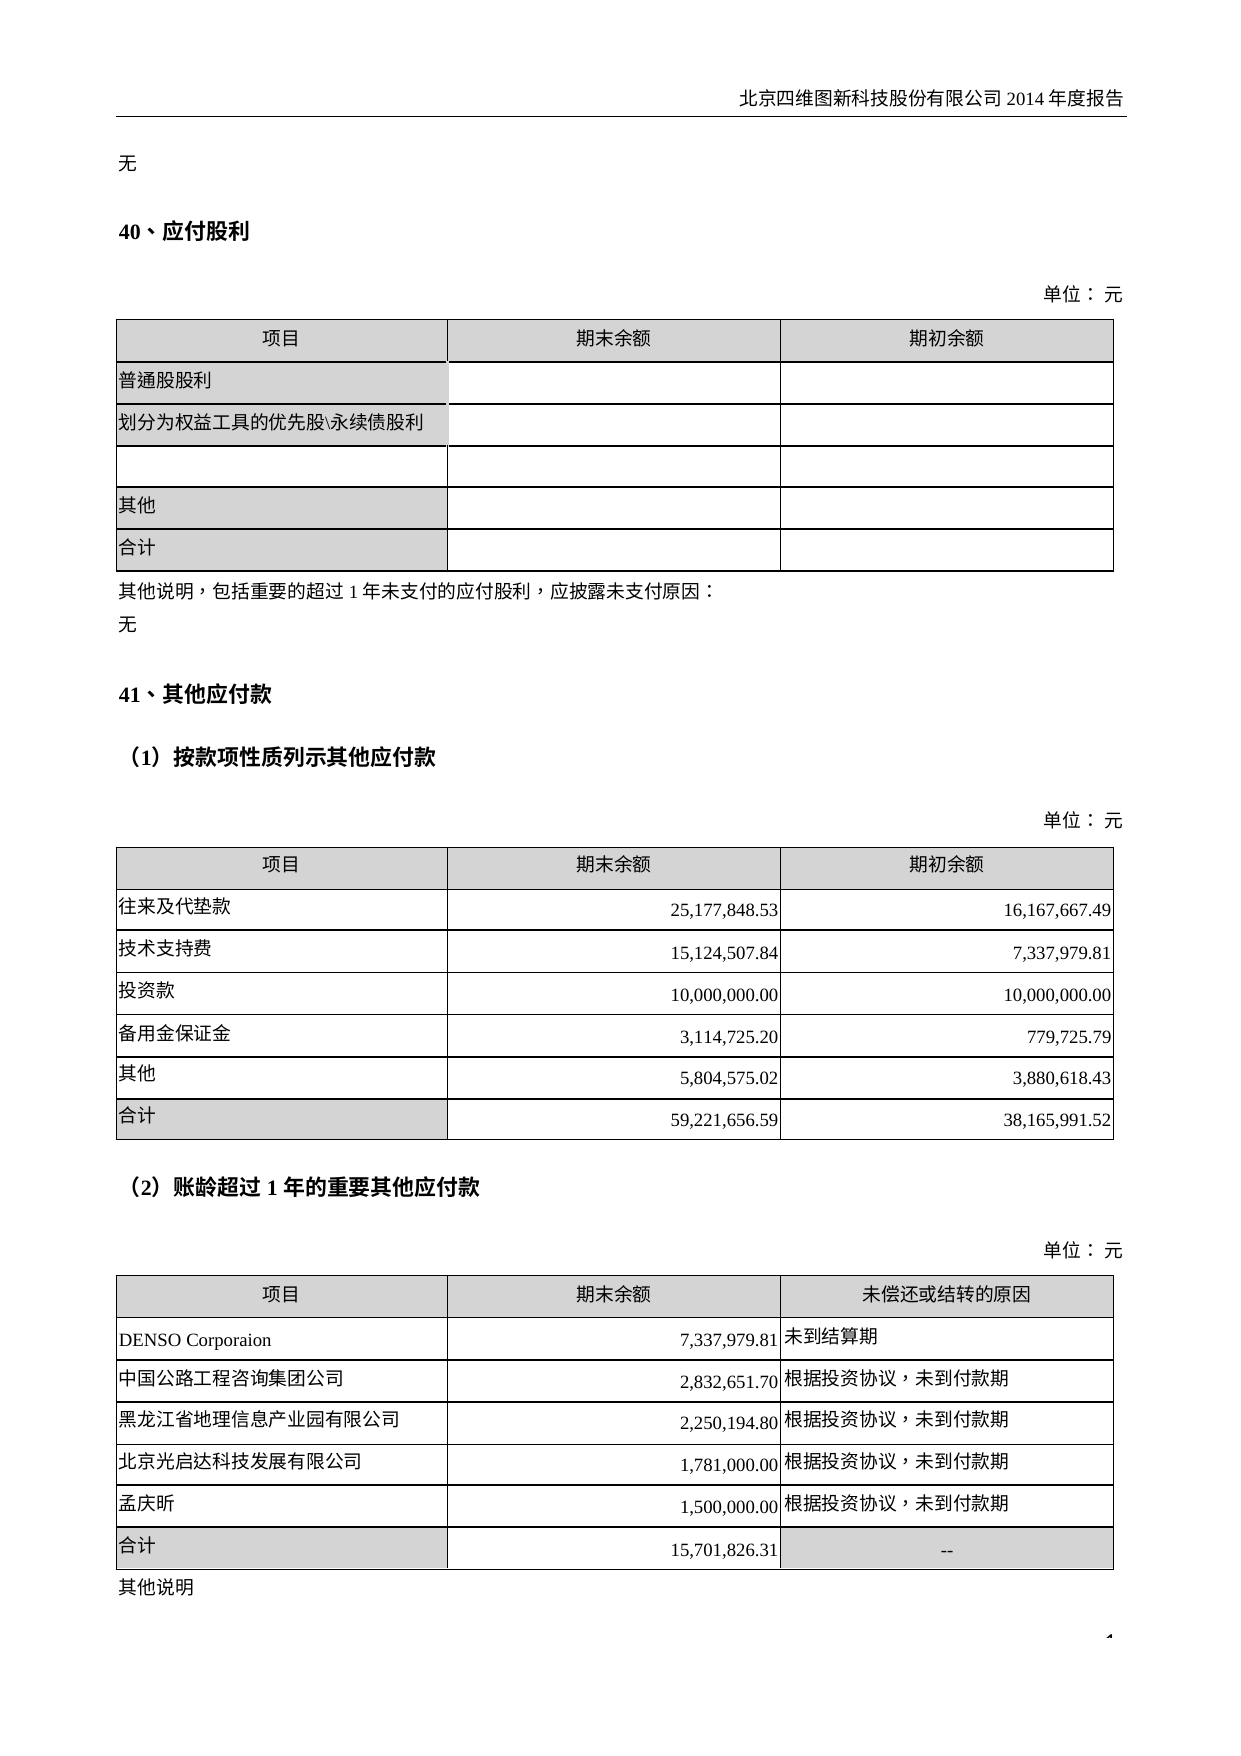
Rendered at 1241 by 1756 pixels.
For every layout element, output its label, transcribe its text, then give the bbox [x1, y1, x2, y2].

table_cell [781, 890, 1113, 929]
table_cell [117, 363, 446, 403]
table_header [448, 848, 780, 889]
text 无 [119, 151, 1138, 176]
text 其他说明，包括重要的超过 1 年未支付的应付股利，应披露未支付原因： 无 [119, 578, 720, 637]
text 40、应付股利 [119, 216, 1138, 246]
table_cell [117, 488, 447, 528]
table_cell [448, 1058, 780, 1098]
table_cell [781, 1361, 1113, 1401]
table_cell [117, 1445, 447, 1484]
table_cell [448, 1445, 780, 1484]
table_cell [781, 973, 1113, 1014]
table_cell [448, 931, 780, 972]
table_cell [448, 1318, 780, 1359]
text 单位： 元 [104, 807, 1123, 833]
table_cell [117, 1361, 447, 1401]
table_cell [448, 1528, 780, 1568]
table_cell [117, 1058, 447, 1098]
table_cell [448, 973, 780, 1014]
text 单位： 元 [104, 1237, 1123, 1263]
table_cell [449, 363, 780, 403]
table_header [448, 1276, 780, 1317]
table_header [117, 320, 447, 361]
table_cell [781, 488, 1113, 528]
text 41、其他应付款 [119, 679, 1138, 709]
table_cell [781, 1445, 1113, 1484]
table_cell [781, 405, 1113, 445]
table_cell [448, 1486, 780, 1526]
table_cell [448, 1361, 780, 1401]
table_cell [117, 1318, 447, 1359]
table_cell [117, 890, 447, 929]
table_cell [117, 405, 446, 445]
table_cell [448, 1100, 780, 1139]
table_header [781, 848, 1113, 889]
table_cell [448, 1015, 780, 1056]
text （1）按款项性质列示其他应付款 [119, 742, 1138, 772]
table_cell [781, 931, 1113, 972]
text （2）账龄超过 1 年的重要其他应付款 [119, 1172, 1138, 1202]
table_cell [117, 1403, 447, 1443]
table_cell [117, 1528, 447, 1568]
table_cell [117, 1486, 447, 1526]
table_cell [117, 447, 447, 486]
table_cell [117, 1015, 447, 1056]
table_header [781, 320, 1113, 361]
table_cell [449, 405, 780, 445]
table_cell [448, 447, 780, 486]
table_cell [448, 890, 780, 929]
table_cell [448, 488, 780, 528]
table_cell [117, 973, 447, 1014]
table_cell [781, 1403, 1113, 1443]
text 其他说明 [119, 1574, 1138, 1600]
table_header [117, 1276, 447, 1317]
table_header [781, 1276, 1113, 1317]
text 单位： 元 [104, 281, 1123, 307]
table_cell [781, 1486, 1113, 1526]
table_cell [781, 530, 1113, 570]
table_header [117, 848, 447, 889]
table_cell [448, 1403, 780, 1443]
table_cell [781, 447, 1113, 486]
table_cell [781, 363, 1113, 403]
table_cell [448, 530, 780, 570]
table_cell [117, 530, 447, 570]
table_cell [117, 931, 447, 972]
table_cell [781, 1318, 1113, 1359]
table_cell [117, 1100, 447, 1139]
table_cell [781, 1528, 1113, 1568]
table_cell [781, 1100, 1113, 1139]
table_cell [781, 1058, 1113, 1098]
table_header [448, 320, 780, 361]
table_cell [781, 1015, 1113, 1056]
